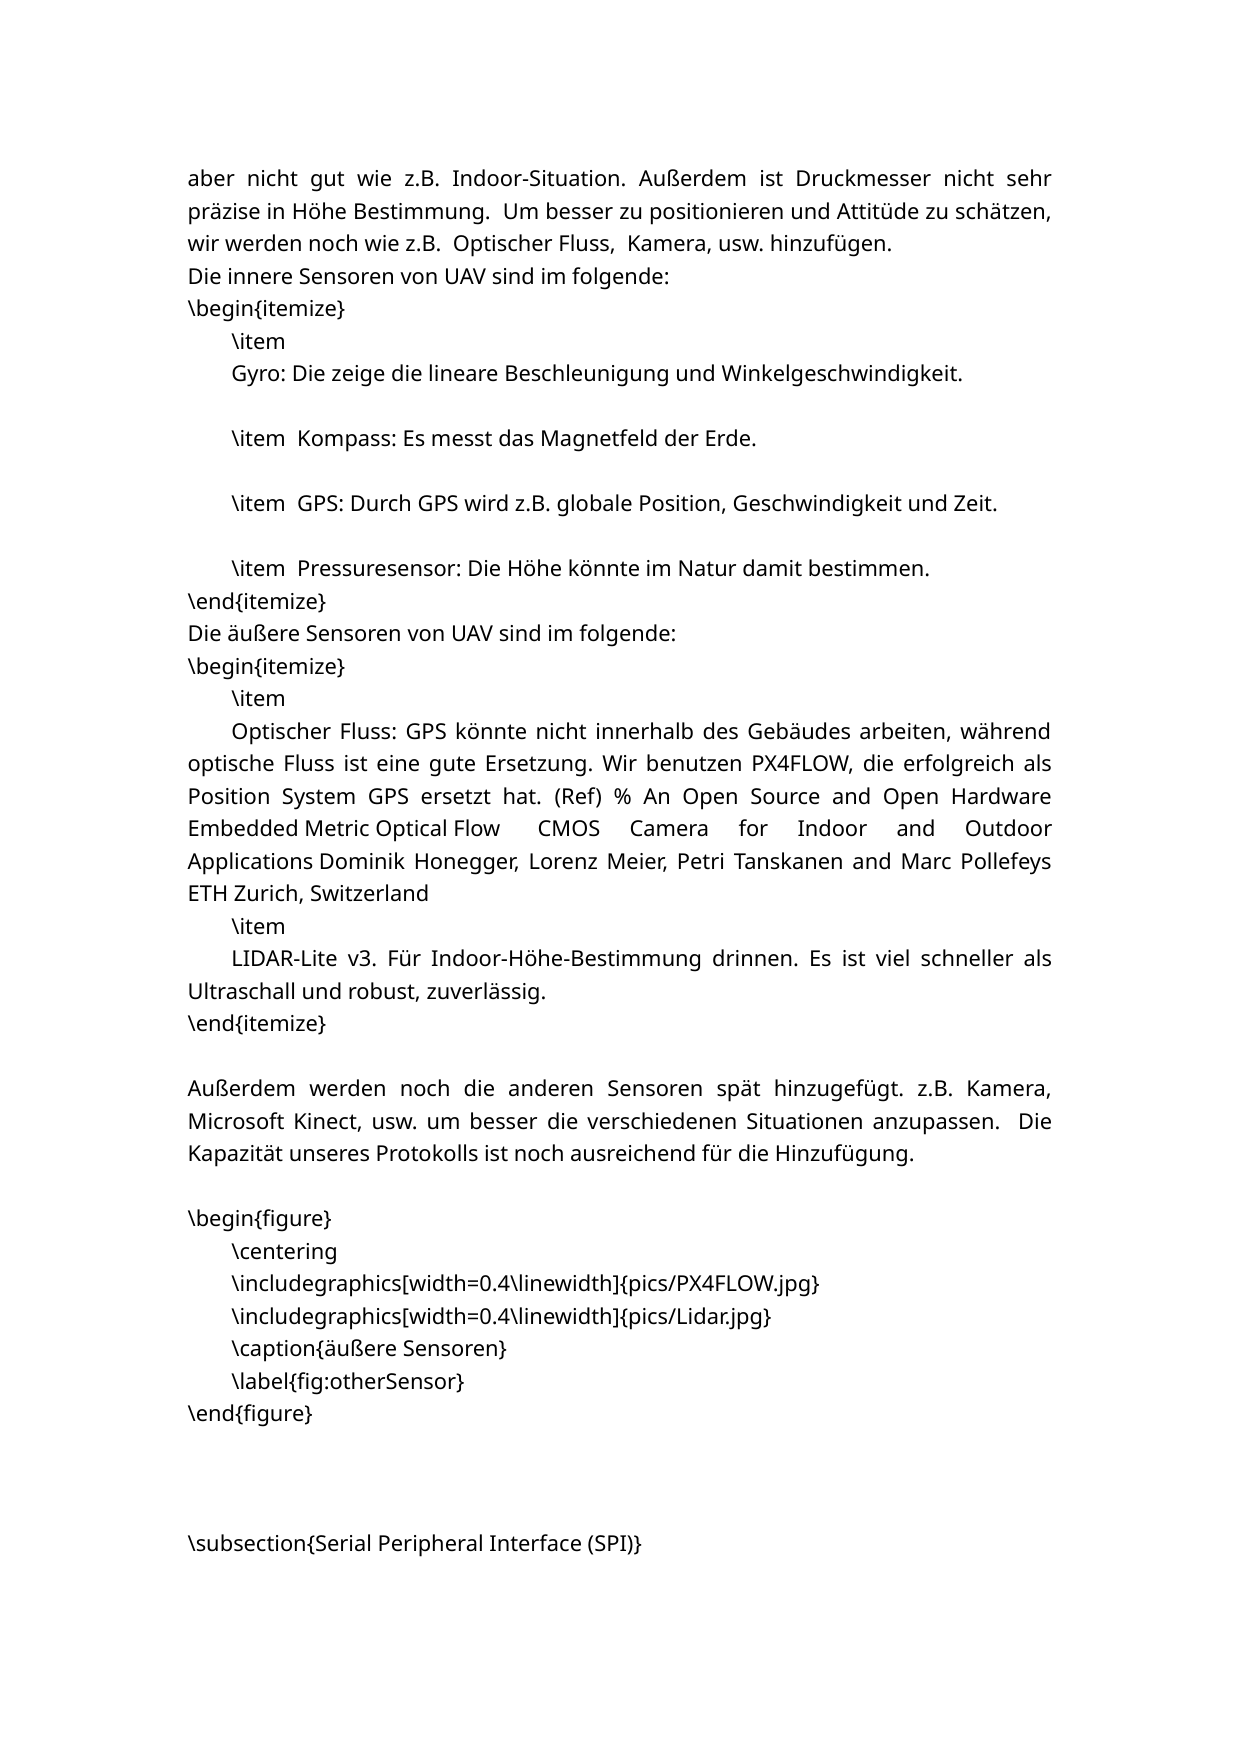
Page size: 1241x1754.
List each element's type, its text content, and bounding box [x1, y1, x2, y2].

text \begin{itemize} [187, 649, 1053, 682]
text \begin{itemize} [187, 292, 1053, 324]
text \item Pressuresensor: Die Höhe könnte im Natur damit bestimmen. [187, 552, 1053, 584]
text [187, 162, 1053, 259]
text \begin{figure} [187, 1202, 1053, 1234]
text \item GPS: Durch GPS wird z.B. globale Position, Geschwindigkeit und Zeit. [187, 487, 1053, 519]
text \end{figure} [187, 1397, 1053, 1429]
text Gyro: Die zeige die lineare Beschleunigung und Winkelgeschwindigkeit. [187, 357, 1053, 389]
text \item Kompass: Es messt das Magnetfeld der Erde. [187, 422, 1053, 454]
text LIDAR-Lite v3. Für Indoor-Höhe-Bestimmung drinnen. Es ist viel schneller als Ultraschall und robust, zuverlässig. [187, 942, 1053, 1007]
text Die äußere Sensoren von UAV sind im folgende: [187, 617, 1053, 649]
text \label{fig:otherSensor} [187, 1364, 1053, 1397]
text \subsection{Serial Peripheral Interface (SPI)} [187, 1527, 1053, 1559]
text \centering [187, 1234, 1053, 1267]
text \caption{äußere Sensoren} [187, 1332, 1053, 1364]
text \includegraphics[width=0.4\linewidth]{pics/Lidar.jpg} [187, 1299, 1053, 1332]
text \end{itemize} [187, 584, 1053, 617]
text \includegraphics[width=0.4\linewidth]{pics/PX4FLOW.jpg} [187, 1267, 1053, 1299]
text \end{itemize} [187, 1007, 1053, 1039]
text Optischer Fluss: GPS könnte nicht innerhalb des Gebäudes arbeiten, während optische Fluss ist eine gute Ersetzung. Wir benutzen PX4FLOW, die erfolgreich als Position System GPS ersetzt hat. (Ref) % An Open Source and Open Hardware Embedded Metric Optical Flow CMOS Camera for Indoor and Outdoor Applications Dominik Honegger, Lorenz Meier, Petri Tanskanen and Marc Pollefeys ETH Zurich, Switzerland [187, 714, 1053, 909]
text \item [187, 682, 1053, 714]
text \item [187, 909, 1053, 942]
text Außerdem werden noch die anderen Sensoren spät hinzugefügt. z.B. Kamera, Microsoft Kinect, usw. um besser die verschiedenen Situationen anzupassen. Die Kapazität unseres Protokolls ist noch ausreichend für die Hinzufügung. [187, 1072, 1053, 1169]
text \item [187, 324, 1053, 357]
text Die innere Sensoren von UAV sind im folgende: [187, 259, 1053, 292]
